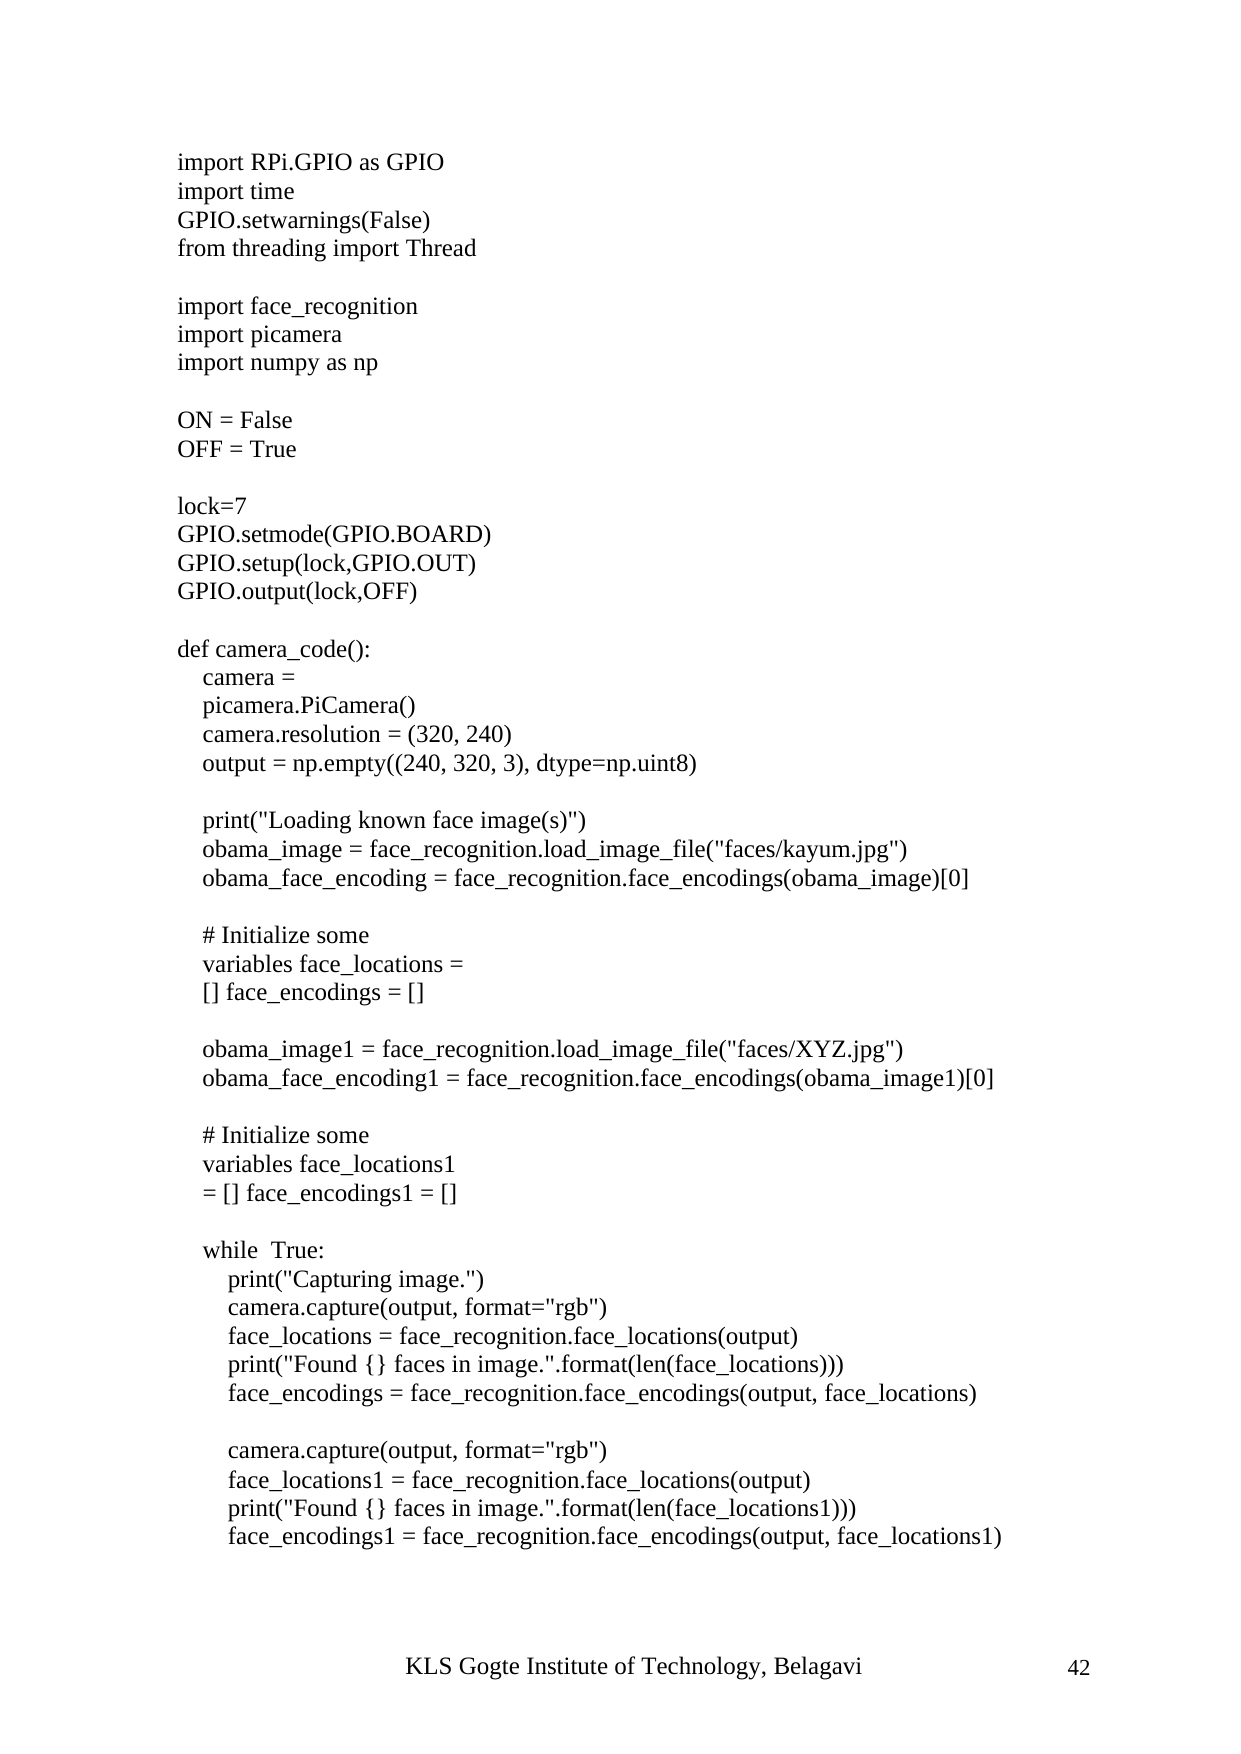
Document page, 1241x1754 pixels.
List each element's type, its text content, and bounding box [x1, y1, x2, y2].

text face_encodings = face_recognition.face_encodings(output, face_locations) [228, 1378, 1194, 1407]
text import numpy as np [177, 348, 1194, 377]
text def camera_code(): [177, 634, 1194, 663]
text face_encodings1 = face_recognition.face_encodings(output, face_locations1) [228, 1522, 1194, 1550]
text camera.capture(output, format="rgb") [228, 1293, 1194, 1321]
text camera.capture(output, format="rgb") [228, 1436, 1194, 1465]
text obama_image1 = face_recognition.load_image_file("faces/XYZ.jpg") obama_face_encoding1 = face_recognition.face_encodings(obama_image1)[0] [202, 1035, 1081, 1092]
text obama_image = face_recognition.load_image_file("faces/kayum.jpg") obama_face_encoding = face_recognition.face_encodings(obama_image)[0] [202, 834, 1081, 892]
text output = np.empty((240, 320, 3), dtype=np.uint8) [202, 748, 1194, 777]
text GPIO.setup(lock,GPIO.OUT) GPIO.output(lock,OFF) [177, 548, 478, 605]
text print("Loading known face image(s)") [202, 806, 1194, 834]
text ON = False OFF = True [177, 405, 336, 463]
text import face_recognition import picamera [177, 291, 419, 348]
text while True: print("Capturing image.") [202, 1236, 485, 1293]
text lock=7 GPIO.setmode(GPIO.BOARD) [177, 492, 495, 548]
text import RPi.GPIO as GPIO import time GPIO.setwarnings(False) from threading import Thread [177, 147, 477, 262]
text face_locations1 = face_recognition.face_locations(output) print("Found {} faces in image.".format(len(face_locations1))) [228, 1465, 894, 1522]
text camera = picamera.PiCamera() camera.resolution = (320, 240) [202, 663, 514, 748]
text face_locations = face_recognition.face_locations(output) print("Found {} faces in image.".format(len(face_locations))) [228, 1322, 894, 1378]
text # Initialize some variables face_locations1 = [] face_encodings1 = [] [202, 1121, 465, 1207]
text # Initialize some variables face_locations = [] face_encodings = [] [202, 920, 465, 1006]
